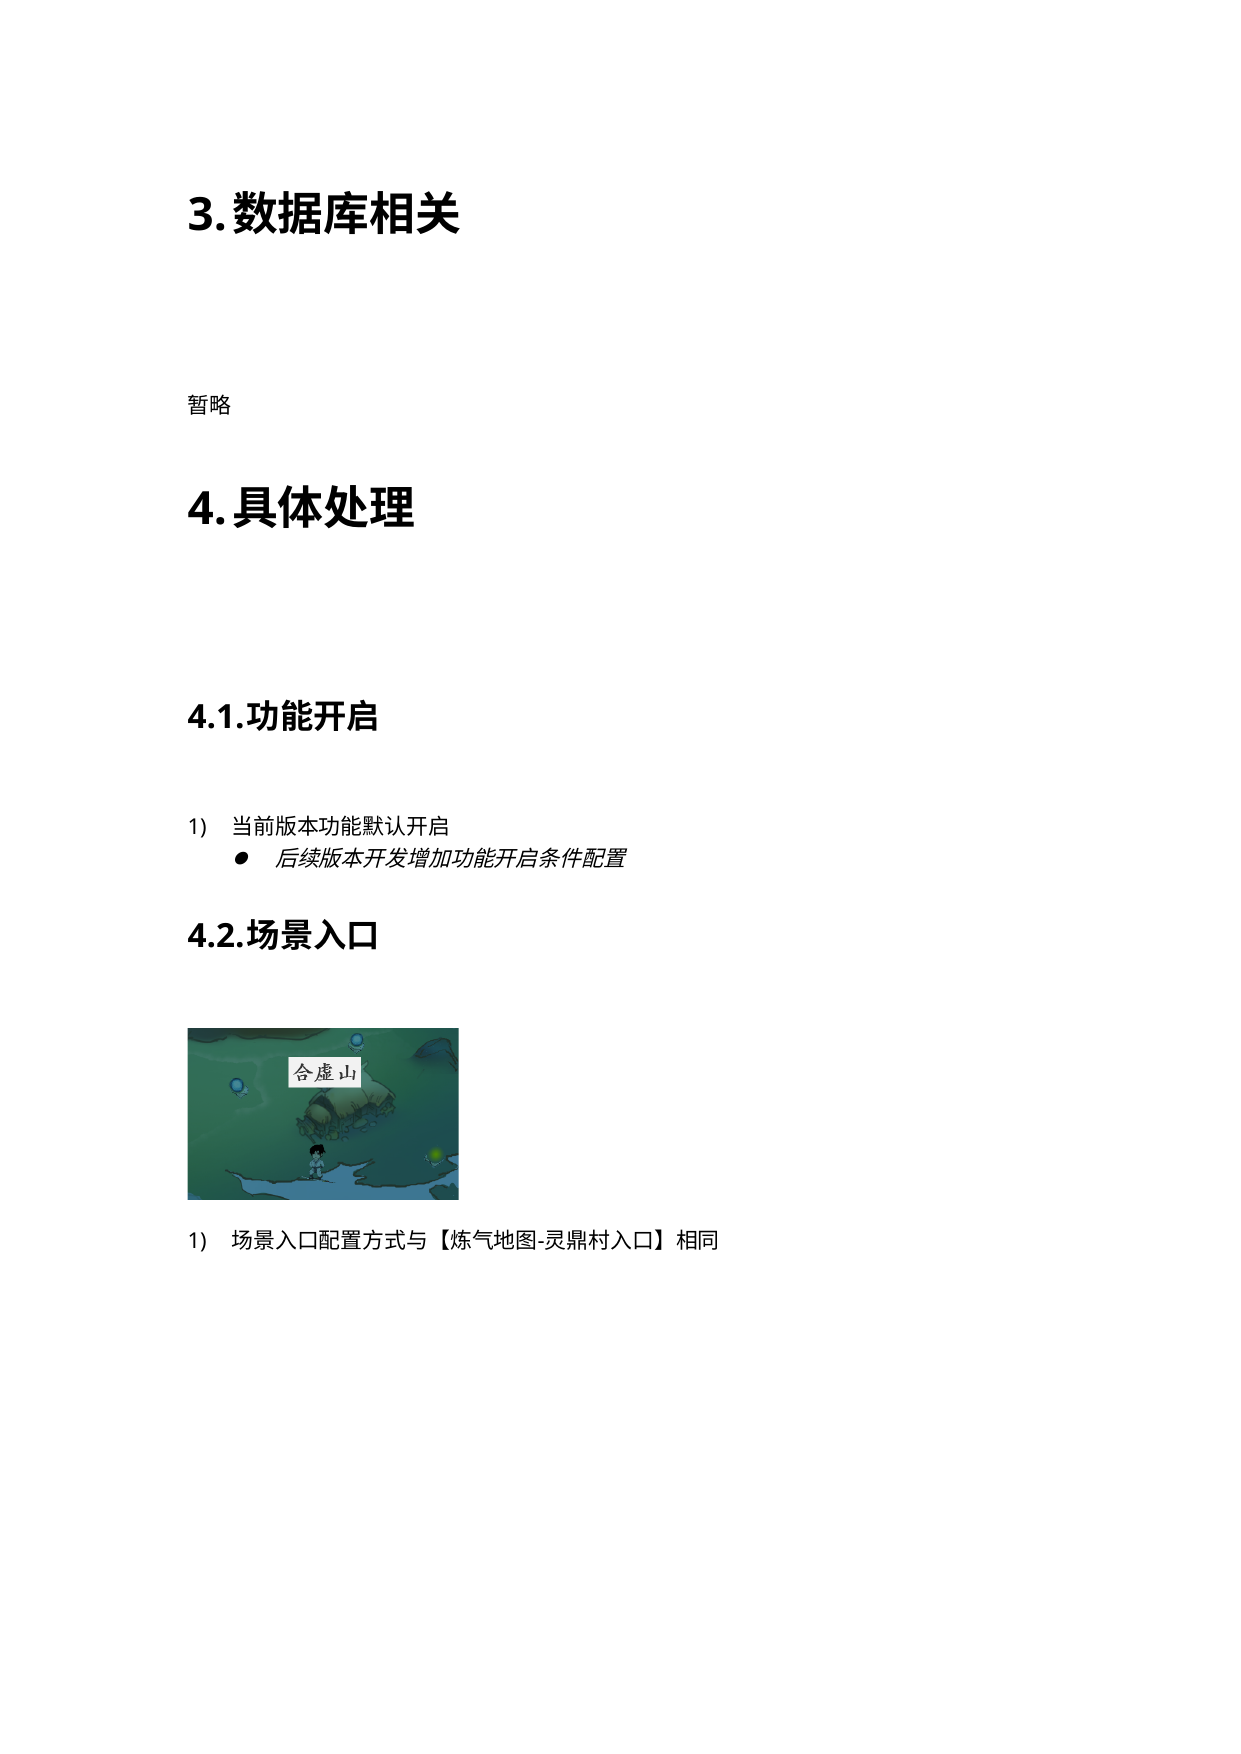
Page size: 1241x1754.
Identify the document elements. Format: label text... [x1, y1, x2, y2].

subtitle 场景入口 [187, 901, 1053, 966]
list 场景入口配置方式与【炼气地图-灵鼎村入口】相同 [187, 1223, 1053, 1256]
text 暂略 [187, 388, 1053, 420]
subtitle 功能开启 [187, 681, 1053, 746]
picture [187, 1028, 459, 1200]
list 后续版本开发增加功能开启条件配置 [231, 841, 1053, 873]
subtitle 数据库相关 [187, 162, 1053, 259]
list 当前版本功能默认开启 [187, 808, 1053, 841]
subtitle 具体处理 [187, 456, 1053, 553]
